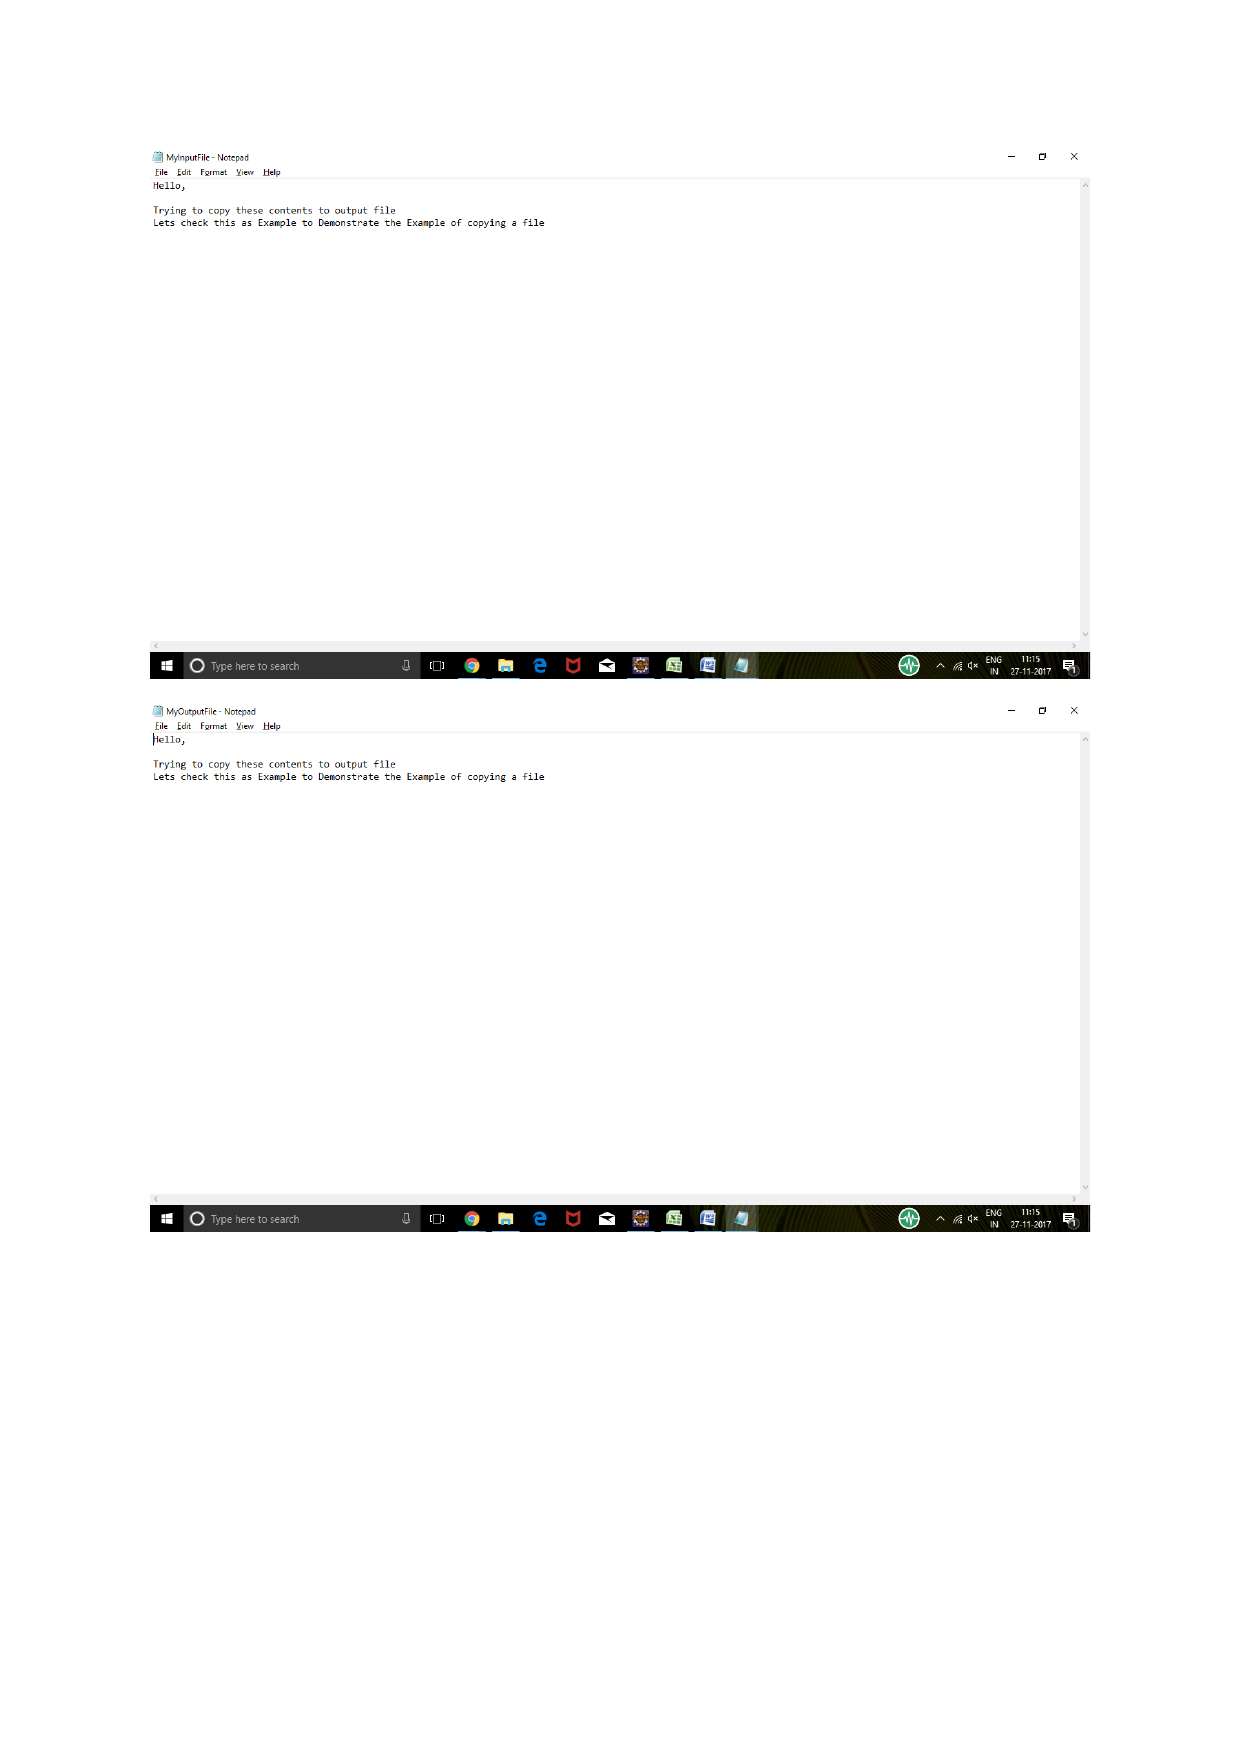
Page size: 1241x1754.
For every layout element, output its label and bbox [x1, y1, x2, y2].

picture [150, 703, 1091, 1232]
picture [150, 150, 1091, 679]
